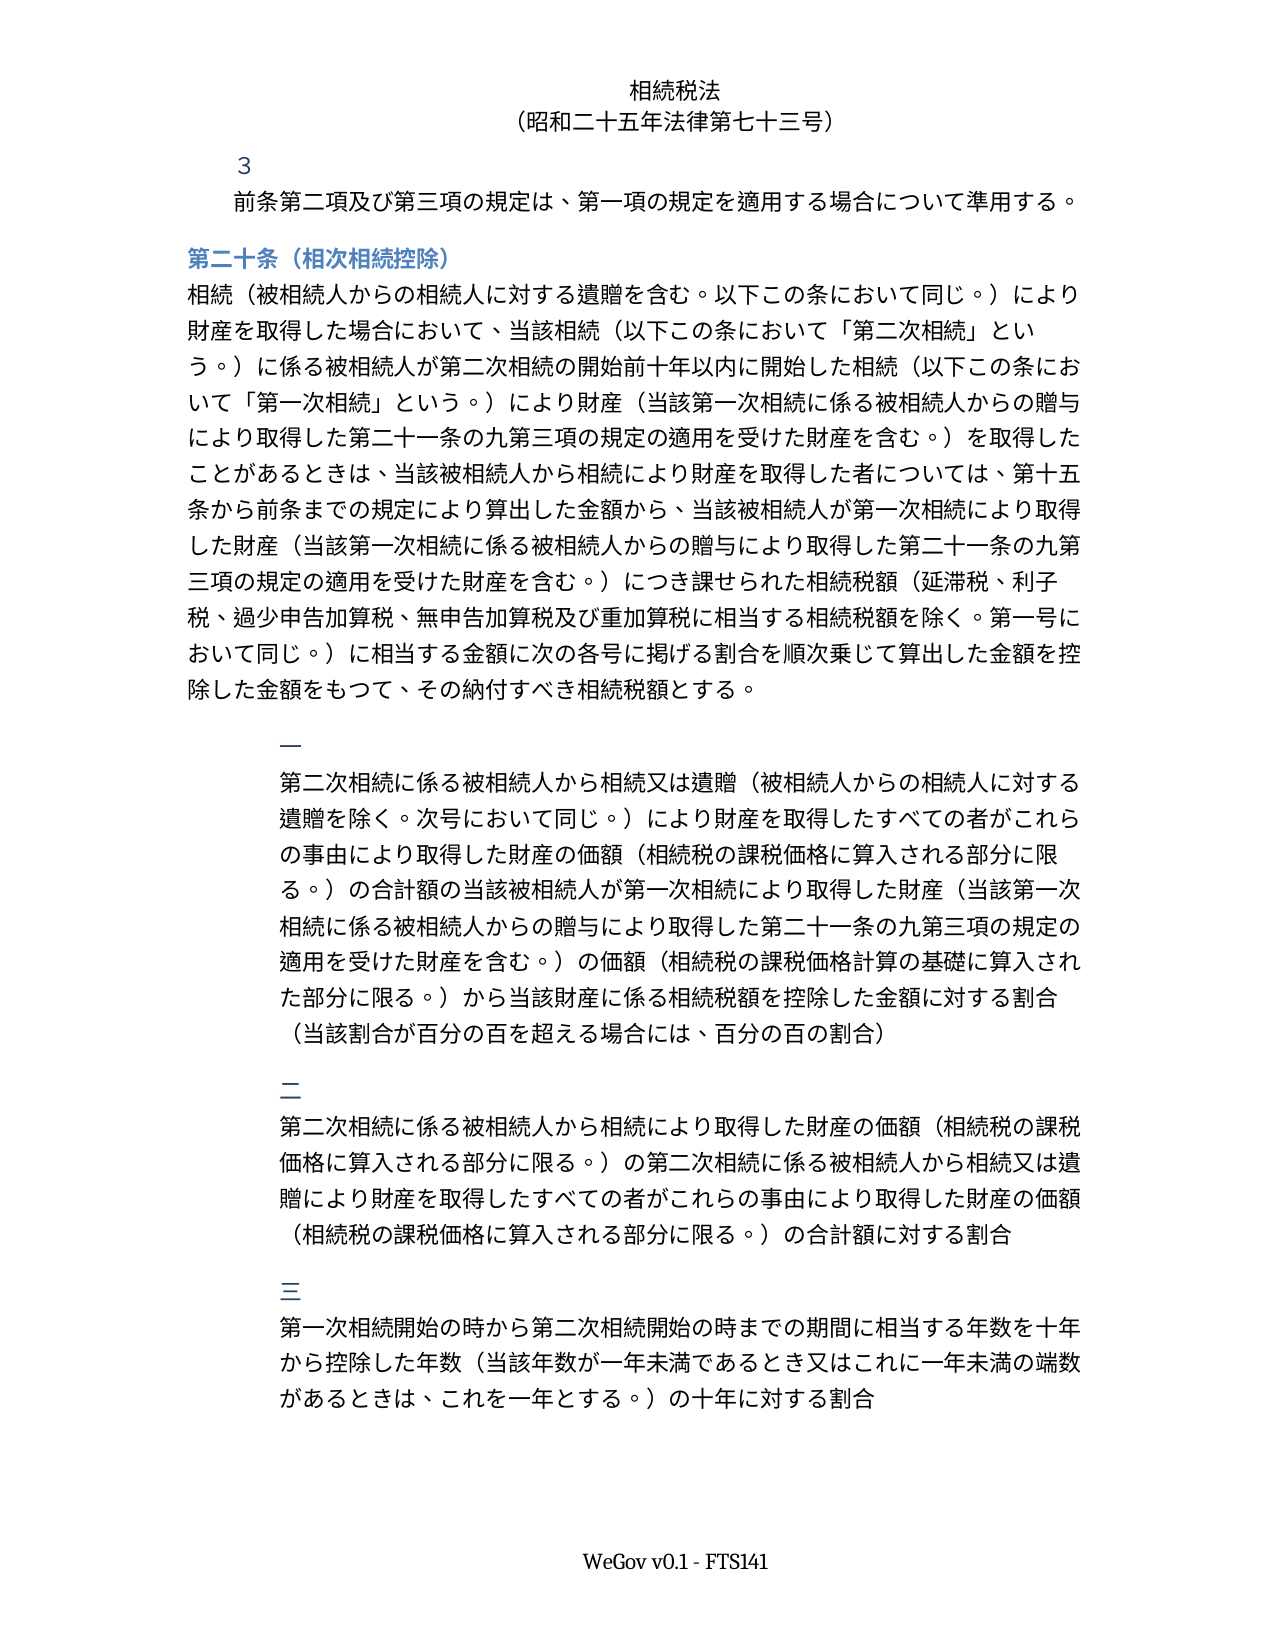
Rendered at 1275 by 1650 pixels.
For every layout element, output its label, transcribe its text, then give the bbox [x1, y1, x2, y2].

subtitle 一 [279, 731, 1087, 762]
text 第二次相続に係る被相続人から相続又は遺贈（被相続人からの相続人に対する遺贈を除く。次号において同じ。）により財産を取得したすべての者がこれらの事由により取得した財産の価額（相続税の課税価格に算入される部分に限る。）の合計額の当該被相続人が第一次相続により取得した財産（当該第一次相続に係る被相続人からの贈与により取得した第二十一条の九第三項の規定の適用を受けた財産を含む。）の価額（相続税の課税価格計算の基礎に算入された部分に限る。）から当該財産に係る相続税額を控除した金額に対する割合（当該割合が百分の百を超える場合には、百分の百の割合） [279, 767, 1087, 1049]
text 前条第二項及び第三項の規定は、第一項の規定を適用する場合について準用する。 [233, 186, 1087, 217]
subtitle 第二十条（相次相続控除） [187, 243, 1087, 274]
subtitle 二 [279, 1075, 1087, 1106]
subtitle 三 [279, 1276, 1087, 1307]
text 第二次相続に係る被相続人から相続により取得した財産の価額（相続税の課税価格に算入される部分に限る。）の第二次相続に係る被相続人から相続又は遺贈により財産を取得したすべての者がこれらの事由により取得した財産の価額（相続税の課税価格に算入される部分に限る。）の合計額に対する割合 [279, 1111, 1087, 1250]
text 第一次相続開始の時から第二次相続開始の時までの期間に相当する年数を十年から控除した年数（当該年数が一年未満であるとき又はこれに一年未満の端数があるときは、これを一年とする。）の十年に対する割合 [279, 1311, 1087, 1414]
subtitle ３ [233, 150, 1087, 181]
text 相続（被相続人からの相続人に対する遺贈を含む。以下この条において同じ。）により財産を取得した場合において、当該相続（以下この条において「第二次相続」という。）に係る被相続人が第二次相続の開始前十年以内に開始した相続（以下この条において「第一次相続」という。）により財産（当該第一次相続に係る被相続人からの贈与により取得した第二十一条の九第三項の規定の適用を受けた財産を含む。）を取得したことがあるときは、当該被相続人から相続により財産を取得した者については、第十五条から前条までの規定により算出した金額から、当該被相続人が第一次相続により取得した財産（当該第一次相続に係る被相続人からの贈与により取得した第二十一条の九第三項の規定の適用を受けた財産を含む。）につき課せられた相続税額（延滞税、利子税、過少申告加算税、無申告加算税及び重加算税に相当する相続税額を除く。第一号において同じ。）に相当する金額に次の各号に掲げる割合を順次乗じて算出した金額を控除した金額をもつて、その納付すべき相続税額とする。 [187, 279, 1087, 705]
